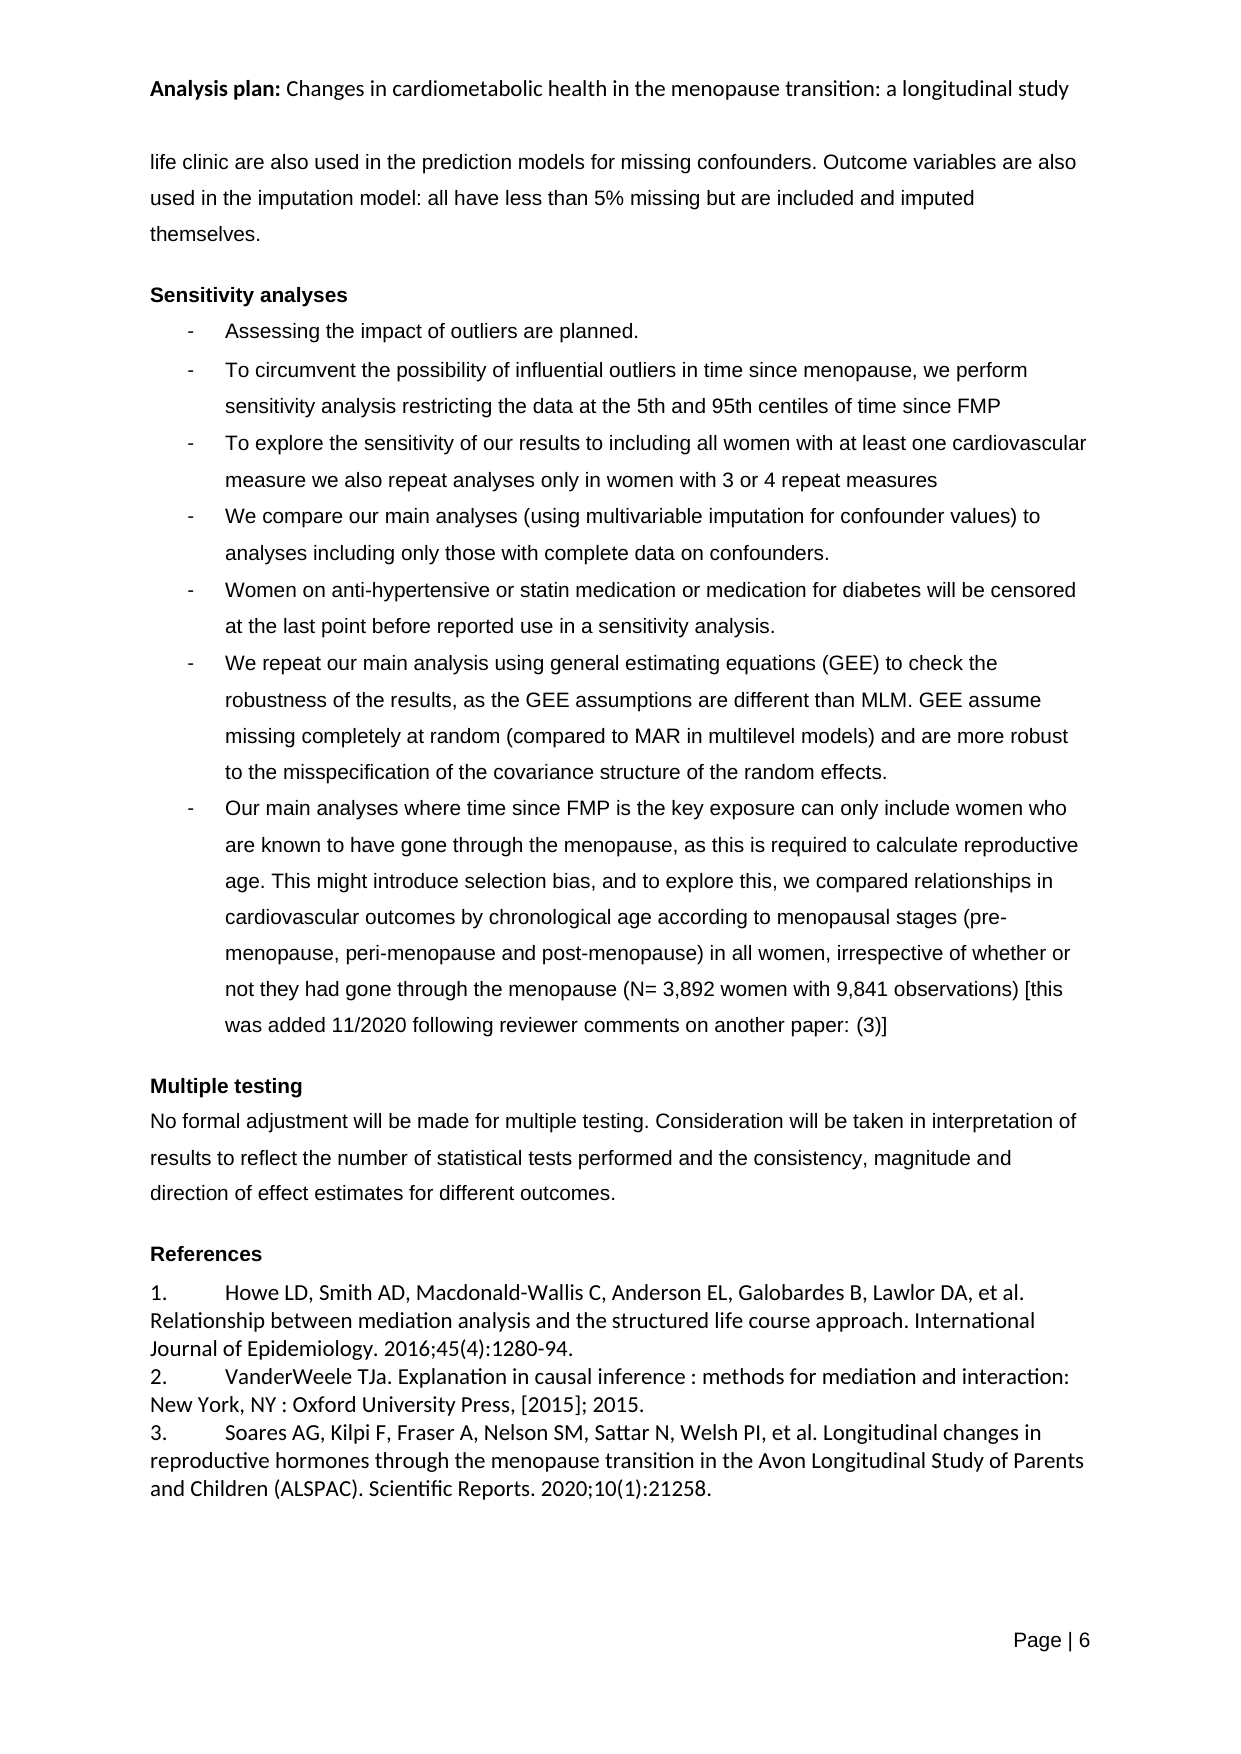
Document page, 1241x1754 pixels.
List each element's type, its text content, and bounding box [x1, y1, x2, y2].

text 3. Soares AG, Kilpi F, Fraser A, Nelson SM, Sattar N, Welsh PI, et al. Longitudinal changes in reproductive hormones through the menopause transition in the Avon Longitudinal Study of Parents and Children (ALSPAC). Scientific Reports. 2020;10(1):21258. [150, 1418, 1090, 1502]
list Assessing the impact of outliers are planned. [187, 319, 1090, 344]
text No formal adjustment will be made for multiple testing. Consideration will be taken in interpretation of results to reflect the number of statistical tests performed and the consistency, magnitude and direction of effect estimates for different outcomes. [150, 1109, 1090, 1205]
list Women on anti-hypertensive or statin medication or medication for diabetes will be censored at the last point before reported use in a sensitivity analysis. [187, 577, 1090, 638]
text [150, 150, 1090, 246]
text 1. Howe LD, Smith AD, Macdonald-Wallis C, Anderson EL, Galobardes B, Lawlor DA, et al. Relationship between mediation analysis and the structured life course approach. International Journal of Epidemiology. 2016;45(4):1280-94. [150, 1278, 1090, 1362]
list To explore the sensitivity of our results to including all women with at least one cardiovascular measure we also repeat analyses only in women with 3 or 4 repeat measures [187, 430, 1090, 492]
subtitle Multiple testing [150, 1073, 1090, 1097]
list To circumvent the possibility of influential outliers in time since menopause, we perform sensitivity analysis restricting the data at the 5th and 95th centiles of time since FMP [187, 357, 1090, 418]
list Our main analyses where time since FMP is the key exposure can only include women who are known to have gone through the menopause, as this is required to calculate reproductive age. This might introduce selection bias, and to explore this, we compared relationships in cardiovascular outcomes by chronological age according to menopausal stages (pre-menopause, peri-menopause and post-menopause) in all women, irrespective of whether or not they had gone through the menopause (N= 3,892 women with 9,841 observations) [this was added 11/2020 following reviewer comments on another paper: (3)] [187, 795, 1090, 1036]
list We repeat our main analysis using general estimating equations (GEE) to check the robustness of the results, as the GEE assumptions are different than MLM. GEE assume missing completely at random (compared to MAR in multilevel models) and are more robust to the misspecification of the covariance structure of the random effects. [187, 650, 1090, 783]
subtitle References [150, 1242, 1090, 1266]
list We compare our main analyses (using multivariable imputation for confounder values) to analyses including only those with complete data on confounders. [187, 503, 1090, 565]
subtitle Sensitivity analyses [150, 283, 1090, 307]
text 2. VanderWeele TJa. Explanation in causal inference : methods for mediation and interaction: New York, NY : Oxford University Press, [2015]; 2015. [150, 1362, 1090, 1418]
